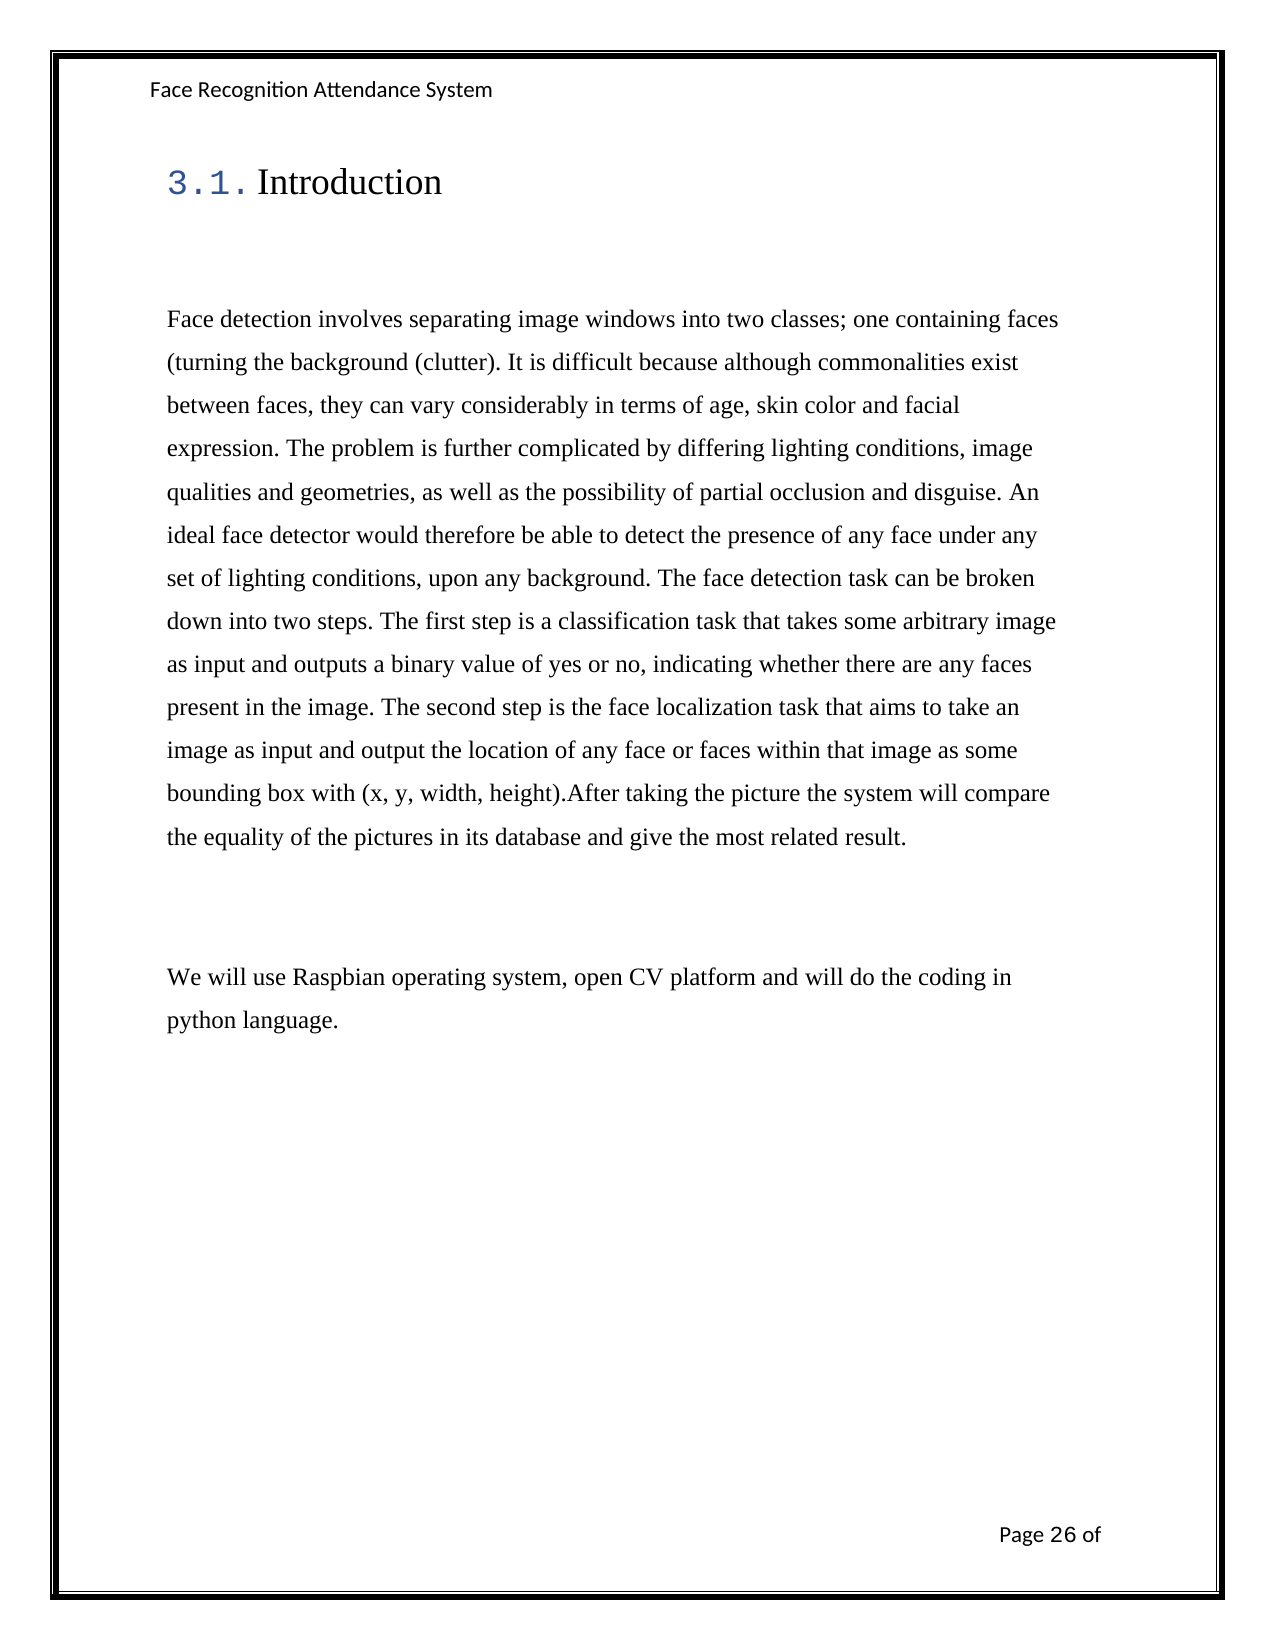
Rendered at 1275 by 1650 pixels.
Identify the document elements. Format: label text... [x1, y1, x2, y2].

text We will use Raspbian operating system, open CV platform and will do the coding in python language. [167, 962, 1079, 1034]
text Face detection involves separating image windows into two classes; one containing faces (turning the background (clutter). It is difficult because although commonalities exist between faces, they can vary considerably in terms of age, skin color and facial expression. The problem is further complicated by differing lighting conditions, image qualities and geometries, as well as the possibility of partial occlusion and disguise. An ideal face detector would therefore be able to detect the presence of any face under any set of lighting conditions, upon any background. The face detection task can be broken down into two steps. The first step is a classification task that takes some arbitrary image as input and outputs a binary value of yes or no, indicating whether there are any faces present in the image. The second step is the face localization task that aims to take an image as input and output the location of any face or faces within that image as some bounding box with (x, y, width, height).After taking the picture the system will compare the equality of the pictures in its database and give the most related result. [167, 304, 1064, 850]
subtitle Introduction [167, 159, 1125, 205]
